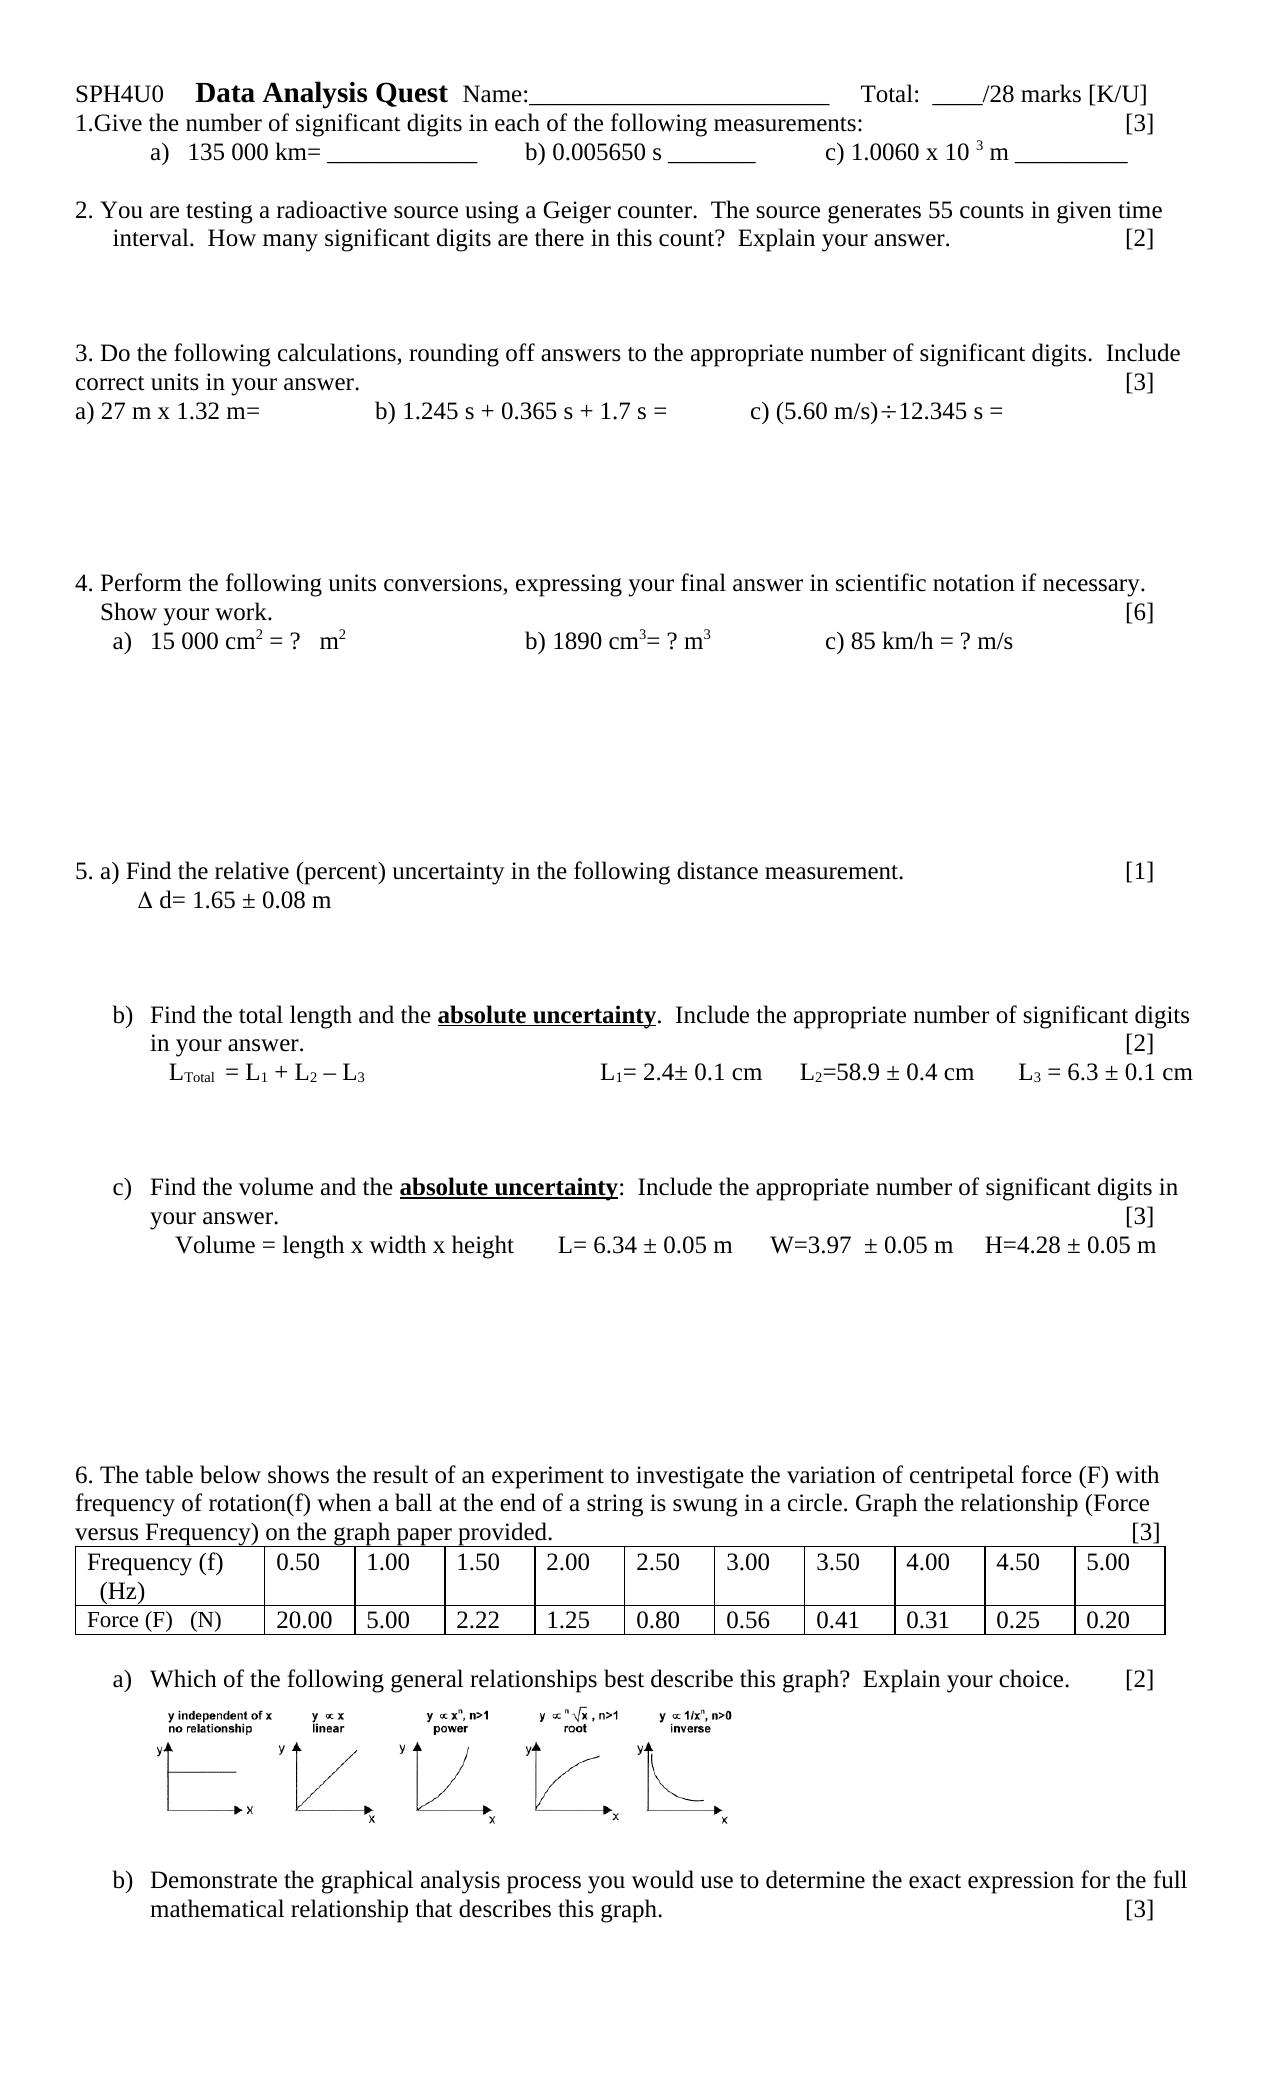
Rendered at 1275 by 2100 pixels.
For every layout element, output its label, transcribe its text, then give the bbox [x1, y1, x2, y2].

table_cell 0.31 [896, 1606, 984, 1634]
list LTotal = L1 + L2 – L3 L1= 2.4± 0.1 cm L2=58.9 ± 0.4 cm L3 = 6.3 ± 0.1 cm [150, 1057, 1200, 1086]
text Show your work. [6] [75, 597, 1200, 626]
table_header 0.50 [265, 1547, 354, 1604]
table_cell 0.80 [625, 1606, 714, 1634]
table_cell Force (F) (N) [76, 1606, 264, 1634]
list Find the total length and the absolute uncertainty. Include the appropriate number of significant digits in your answer. [2] [112, 1000, 1200, 1057]
table_header 2.50 [625, 1547, 714, 1604]
table_header 3.00 [715, 1547, 804, 1604]
table_cell 0.56 [715, 1606, 804, 1634]
text 3. Do the following calculations, rounding off answers to the appropriate number of significant digits. Include correct units in your answer. [3] [75, 338, 1200, 396]
text a) 27 m x 1.32 m= b) 1.245 s + 0.365 s + 1.7 s = c) (5.60 m/s)12.345 s = [75, 396, 1200, 425]
list Volume = length x width x height L= 6.34 ± 0.05 m W=3.97 ± 0.05 m H=4.28 ± 0.05 m [150, 1230, 1200, 1258]
table_header 2.00 [536, 1547, 624, 1604]
list Find the volume and the absolute uncertainty: Include the appropriate number of significant digits in your answer. [3] [112, 1172, 1200, 1230]
text 1.Give the number of significant digits in each of the following measurements: [3] [75, 108, 1200, 137]
list 6. The table below shows the result of an experiment to investigate the variation of centripetal force (F) with frequency of rotation(f) when a ball at the end of a string is swung in a circle. Graph the relationship (Force versus Frequency) on the graph paper provided. [3] [75, 1460, 1200, 1546]
list Demonstrate the graphical analysis process you would use to determine the exact expression for the full mathematical relationship that describes this graph. [3] [112, 1865, 1200, 1923]
text 2. You are testing a radioactive source using a Geiger counter. The source generates 55 counts in given time [75, 195, 1200, 223]
list 15 000 cm2 = ? m2 b) 1890 cm3= ? m3 c) 85 km/h = ? m/s [112, 626, 1200, 655]
table_header 3.50 [805, 1547, 894, 1604]
table_header 1.00 [356, 1547, 444, 1604]
table_header 4.00 [896, 1547, 984, 1604]
list 135 000 km= ____________ b) 0.005650 s _______ c) 1.0060 x 10 3 m _________ [150, 137, 1200, 166]
table_header 5.00 [1076, 1547, 1164, 1604]
table_cell 2.22 [446, 1606, 534, 1634]
table_header Frequency (f) (Hz) [76, 1547, 264, 1604]
text 5. a) Find the relative (percent) uncertainty in the following distance measurement. [1] [75, 856, 1200, 885]
table_cell 1.25 [536, 1606, 624, 1634]
text interval. How many significant digits are there in this count? Explain your answer. [2] [75, 223, 1200, 252]
text d= 1.65 ± 0.08 m [75, 885, 1200, 913]
table_header 4.50 [986, 1547, 1074, 1604]
table_header 1.50 [446, 1547, 534, 1604]
table_cell 0.41 [805, 1606, 894, 1634]
table_cell 20.00 [265, 1606, 354, 1634]
text SPH4U0 Data Analysis Quest Name:________________________ Total: ____/28 marks [K/U] [75, 75, 1200, 108]
list Which of the following general relationships best describe this graph? Explain your choice. [2] [112, 1664, 1200, 1693]
table_cell 0.20 [1076, 1606, 1164, 1634]
picture [145, 1693, 740, 1836]
table_cell 0.25 [986, 1606, 1074, 1634]
text 4. Perform the following units conversions, expressing your final answer in scientific notation if necessary. [75, 568, 1200, 597]
table_cell 5.00 [356, 1606, 444, 1634]
